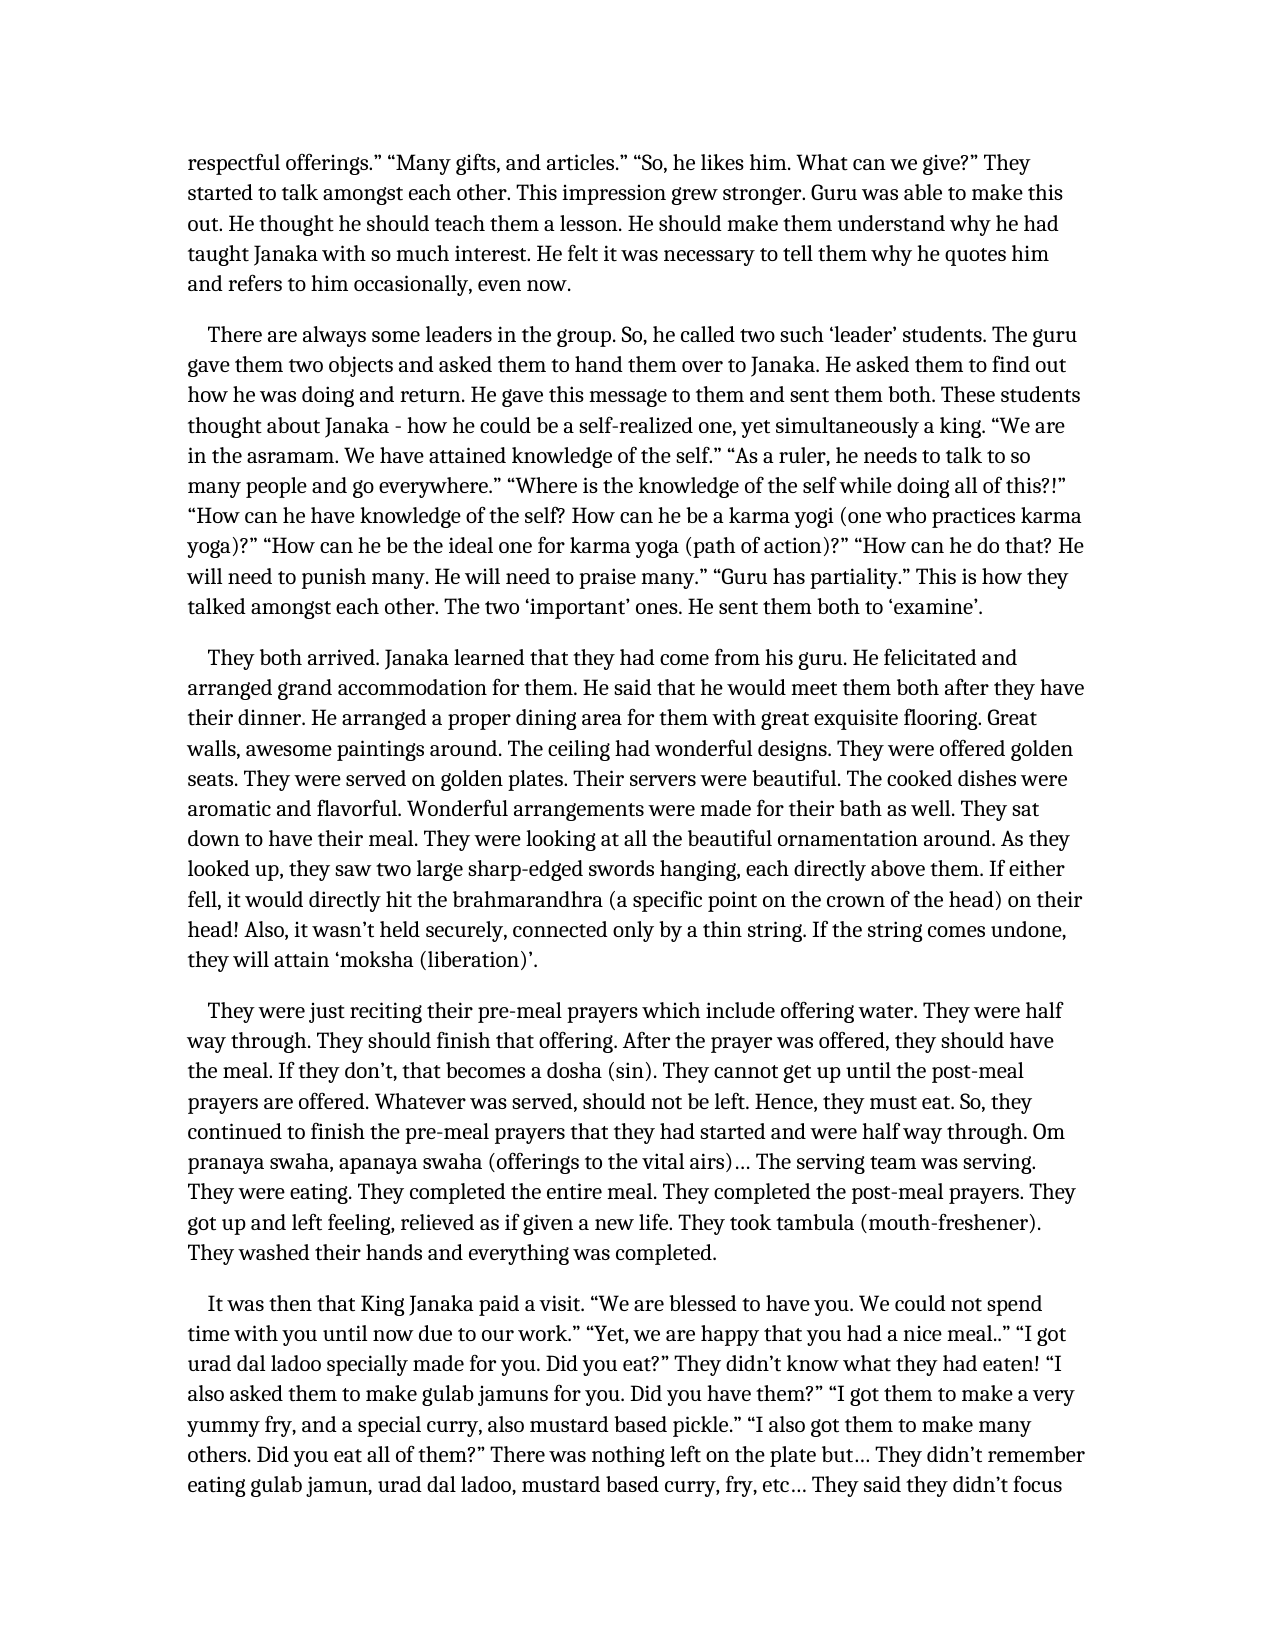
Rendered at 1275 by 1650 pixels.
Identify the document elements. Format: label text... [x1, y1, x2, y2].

text There are always some leaders in the group. So, he called two such ‘leader’ students. The guru gave them two objects and asked them to hand them over to Janaka. He asked them to find out how he was doing and return. He gave this message to them and sent them both. These students thought about Janaka - how he could be a self-realized one, yet simultaneously a king. “We are in the asramam. We have attained knowledge of the self.” “As a ruler, he needs to talk to so many people and go everywhere.” “Where is the knowledge of the self while doing all of this?!” “How can he have knowledge of the self? How can he be a karma yogi (one who practices karma yoga)?” “How can he be the ideal one for karma yoga (path of action)?” “How can he do that? He will need to punish many. He will need to praise many.” “Guru has partiality.” This is how they talked amongst each other. The two ‘important’ ones. He sent them both to ‘examine’. [187, 322, 1087, 620]
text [187, 150, 1087, 297]
text They were just reciting their pre-meal prayers which include offering water. They were half way through. They should finish that offering. After the prayer was offered, they should have the meal. If they don’t, that becomes a dosha (sin). They cannot get up until the post-meal prayers are offered. Whatever was served, should not be left. Hence, they must eat. So, they continued to finish the pre-meal prayers that they had started and were half way through. Om pranaya swaha, apanaya swaha (offerings to the vital airs)… The serving team was serving. They were eating. They completed the entire meal. They completed the post-meal prayers. They got up and left feeling, relieved as if given a new life. They took tambula (mouth-freshener). They washed their hands and everything was completed. [187, 998, 1087, 1266]
text They both arrived. Janaka learned that they had come from his guru. He felicitated and arranged grand accommodation for them. He said that he would meet them both after they have their dinner. He arranged a proper dining area for them with great exquisite flooring. Great walls, awesome paintings around. The ceiling had wonderful designs. They were offered golden seats. They were served on golden plates. Their servers were beautiful. The cooked dishes were aromatic and flavorful. Wonderful arrangements were made for their bath as well. They sat down to have their meal. They were looking at all the beautiful ornamentation around. As they looked up, they saw two large sharp-edged swords hanging, each directly above them. If either fell, it would directly hit the brahmarandhra (a specific point on the crown of the head) on their head! Also, it wasn’t held securely, connected only by a thin string. If the string comes undone, they will attain ‘moksha (liberation)’. [187, 645, 1087, 973]
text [187, 1291, 1087, 1498]
